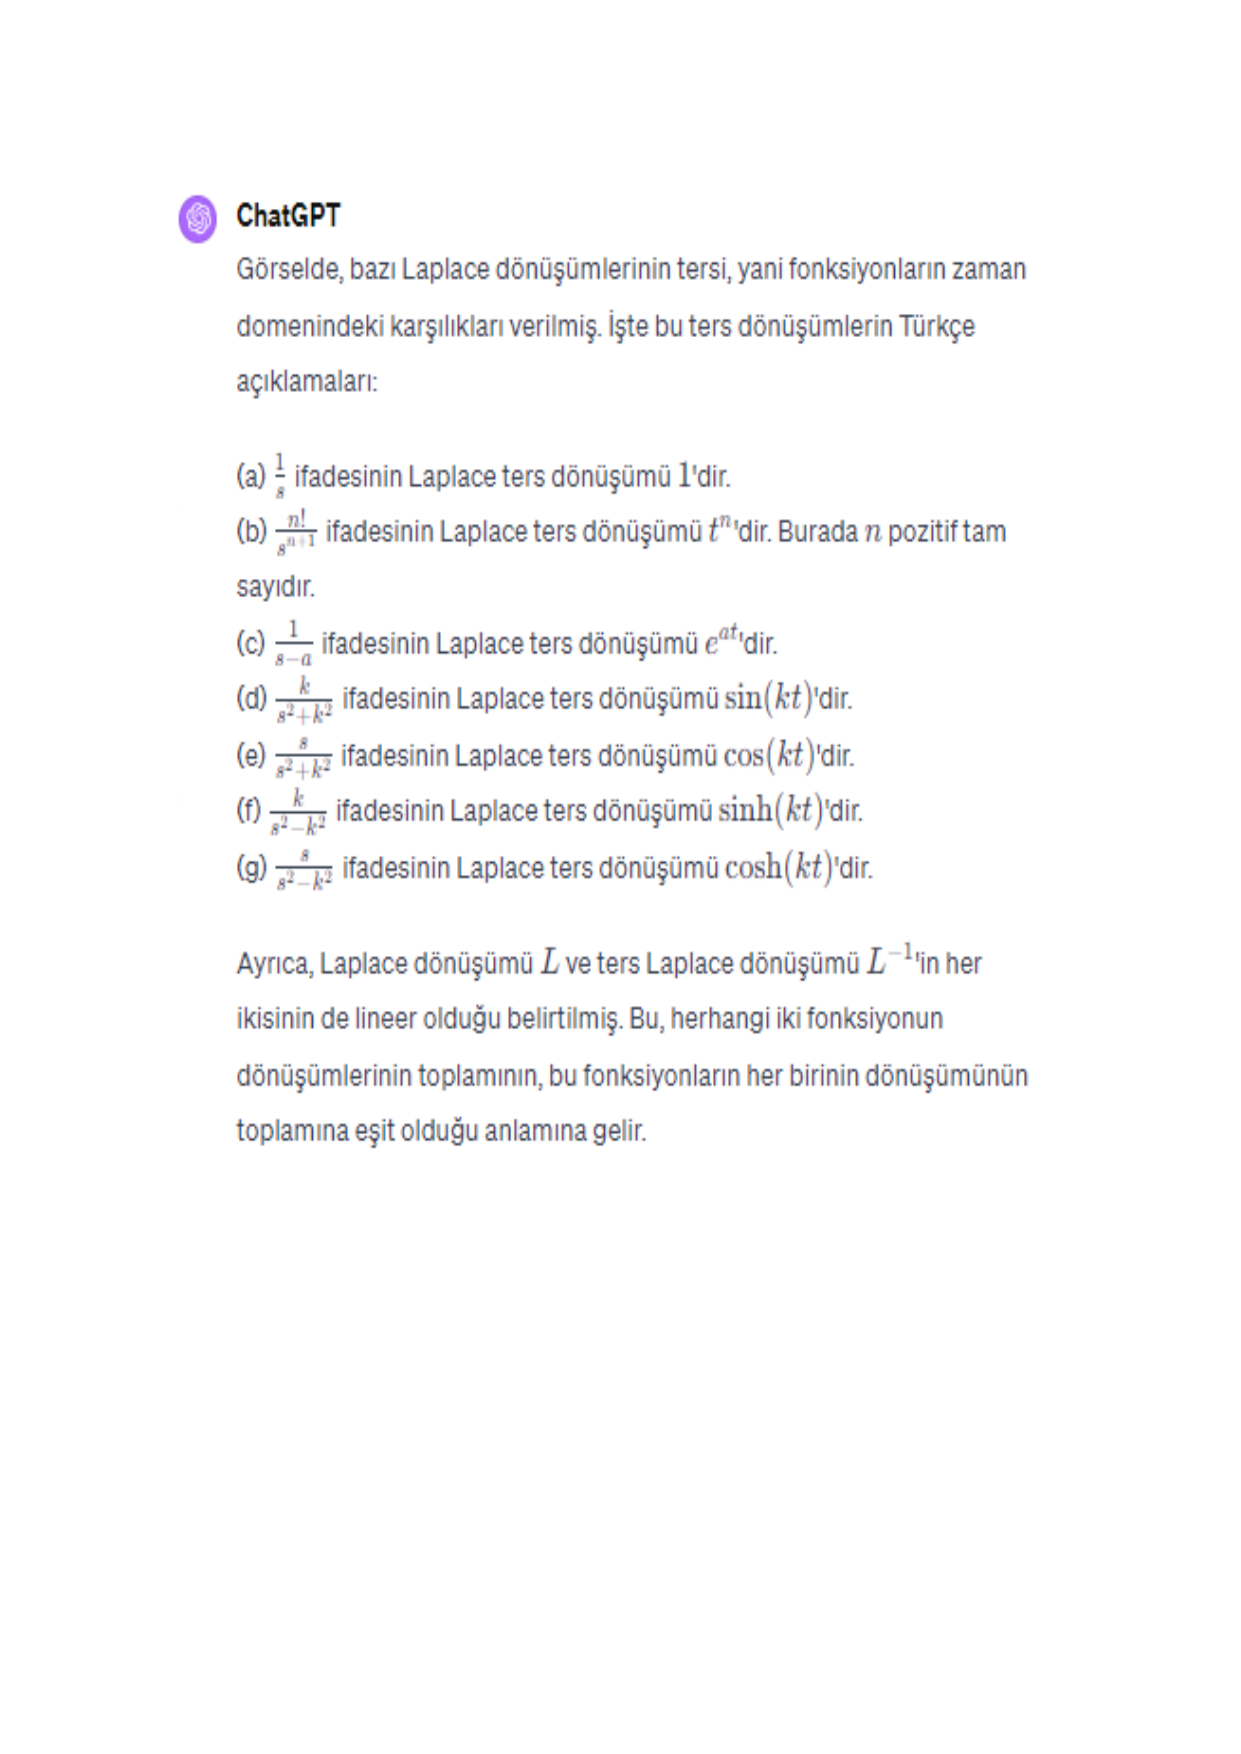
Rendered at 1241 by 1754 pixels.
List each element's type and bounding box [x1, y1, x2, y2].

picture [147, 177, 1131, 1201]
